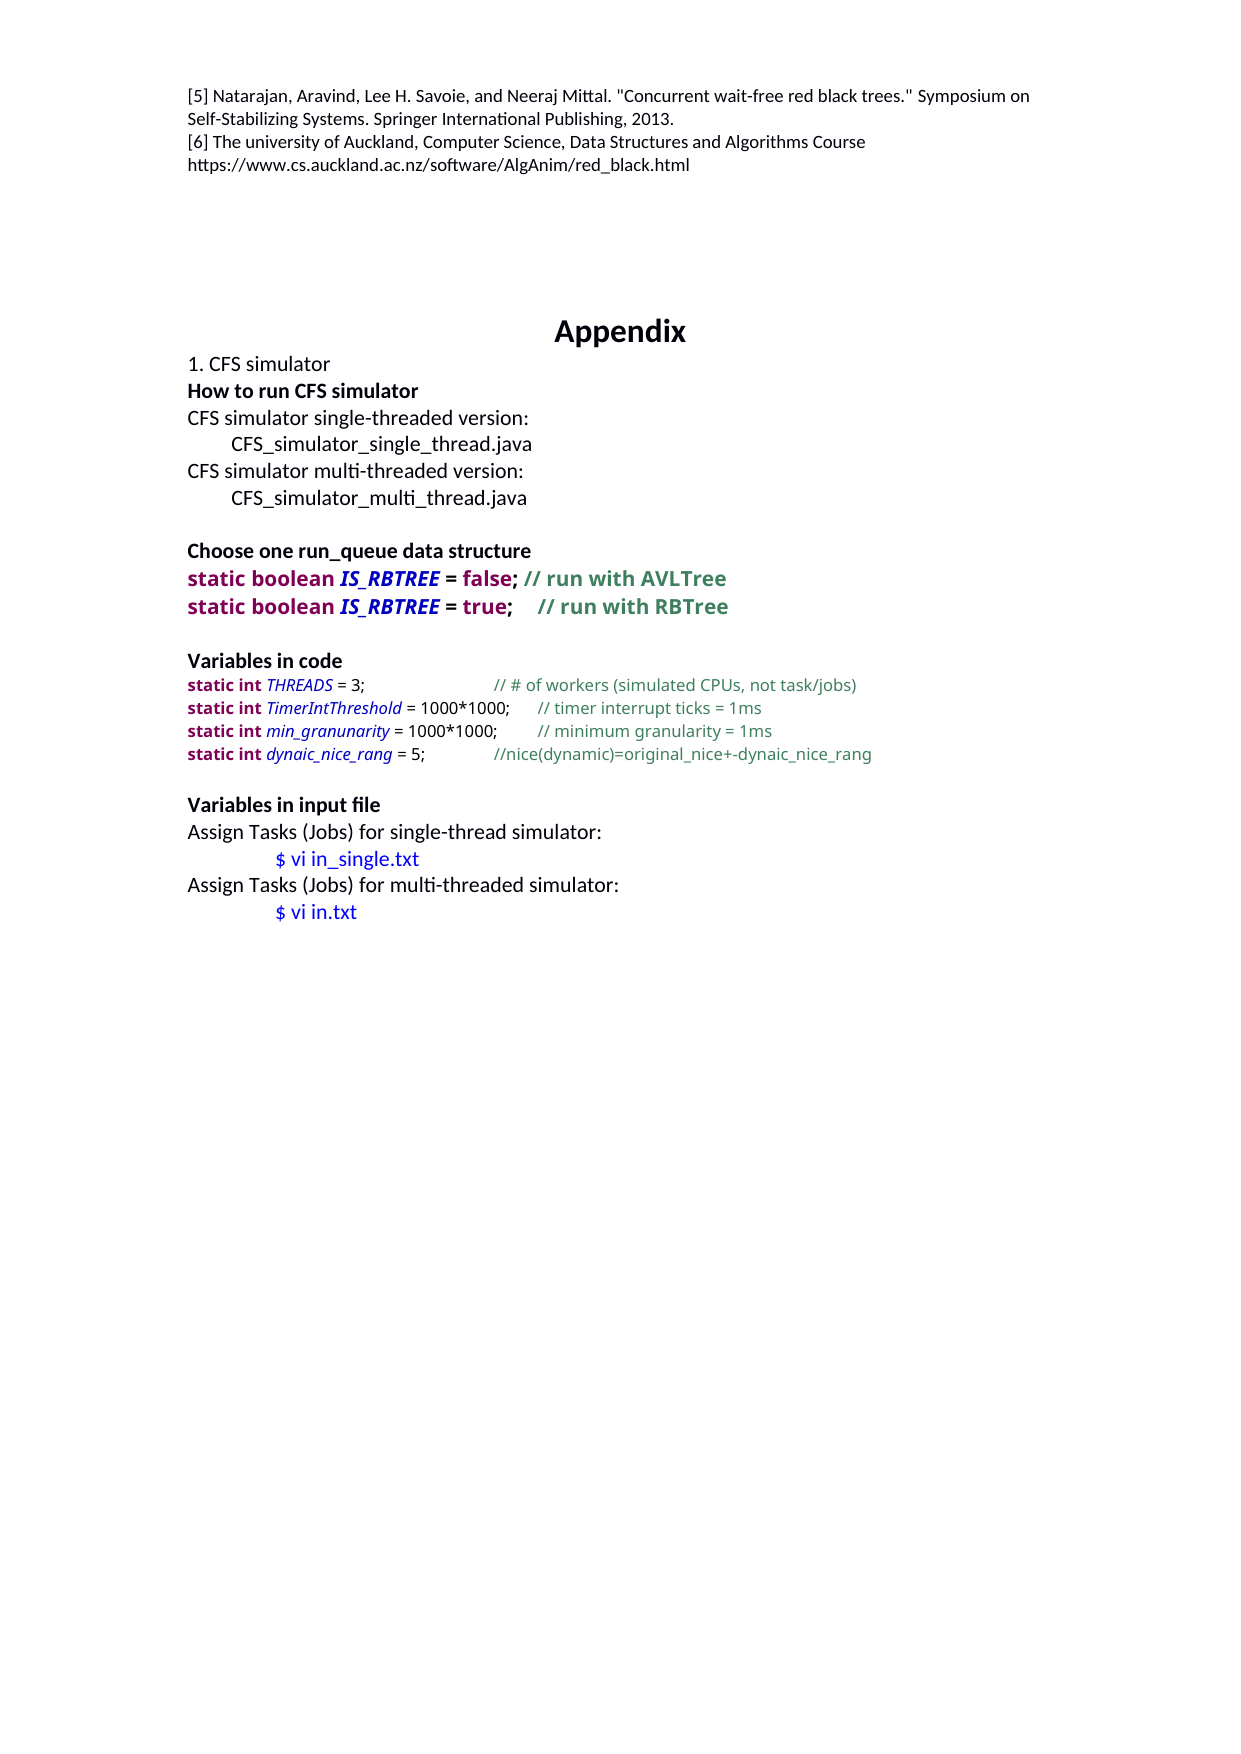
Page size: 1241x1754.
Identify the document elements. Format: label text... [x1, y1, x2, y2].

text [6] The university of Auckland, Computer Science, Data Structures and Algorithms Course https://www.cs.auckland.ac.nz/software/AlgAnim/red_black.html [187, 131, 1053, 176]
text static boolean IS_RBTREE = true; // run with RBTree [187, 592, 1053, 621]
text CFS simulator single-threaded version: [187, 404, 1053, 430]
text CFS_simulator_single_thread.java [187, 430, 1053, 457]
text Appendix [187, 310, 1053, 350]
text 1. CFS simulator [187, 350, 1053, 377]
text Variables in code [187, 647, 1053, 674]
text static int THREADS = 3; // # of workers (simulated CPUs, not task/jobs) [187, 674, 1053, 697]
text Choose one run_queue data structure [187, 537, 1053, 564]
text static boolean IS_RBTREE = false; // run with AVLTree [187, 564, 1053, 592]
text static int dynaic_nice_rang = 5; //nice(dynamic)=original_nice+-dynaic_nice_rang [187, 742, 1053, 765]
text [5] Natarajan, Aravind, Lee H. Savoie, and Neeraj Mittal. "Concurrent wait-free red black trees." Symposium on Self-Stabilizing Systems. Springer International Publishing, 2013. [187, 85, 1053, 131]
text static int TimerIntThreshold = 1000*1000; // timer interrupt ticks = 1ms [187, 697, 1053, 719]
text CFS simulator multi-threaded version: [187, 457, 1053, 484]
text static int min_granunarity = 1000*1000; // minimum granularity = 1ms [187, 719, 1053, 742]
text Variables in input file [187, 791, 1053, 818]
text Assign Tasks (Jobs) for single-thread simulator: [187, 818, 1053, 845]
text $ vi in.txt [231, 898, 1053, 925]
text How to run CFS simulator [187, 377, 1053, 404]
text $ vi in_single.txt [231, 845, 1053, 871]
text Assign Tasks (Jobs) for multi-threaded simulator: [187, 871, 1053, 898]
text CFS_simulator_multi_thread.java [187, 484, 1053, 510]
